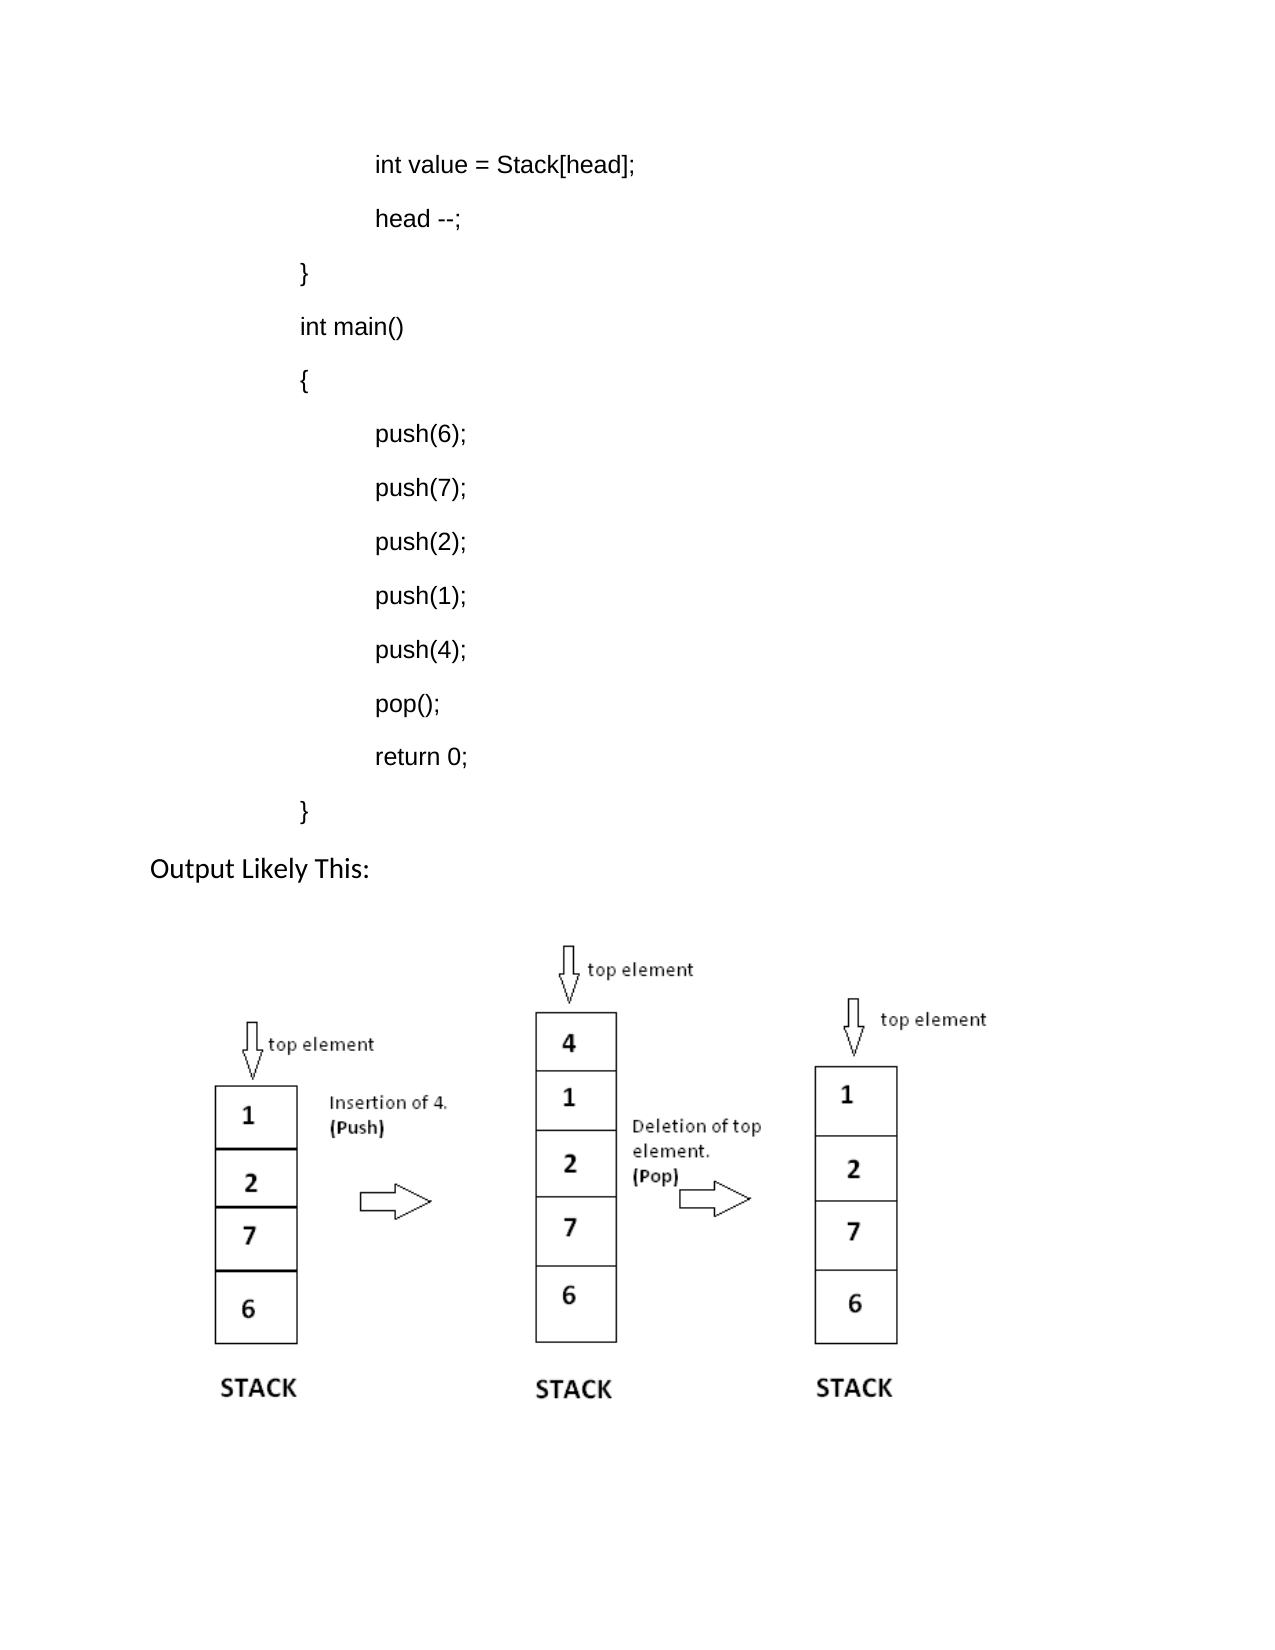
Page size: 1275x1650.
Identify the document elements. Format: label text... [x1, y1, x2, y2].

text return 0; [300, 742, 1125, 771]
text { [225, 365, 1125, 394]
text int main() [225, 312, 1125, 340]
text int value = Stack[head]; [150, 150, 1125, 179]
picture [150, 944, 1007, 1451]
text push(2); [300, 527, 1125, 556]
text head --; [150, 204, 1125, 233]
text pop(); [300, 688, 1125, 717]
text Output Likely This: [150, 850, 1125, 886]
text push(7); [225, 473, 1125, 502]
text push(1); [300, 581, 1125, 609]
text } [150, 258, 1125, 286]
text push(6); [225, 419, 1125, 448]
text } [150, 796, 1125, 825]
text push(4); [300, 635, 1125, 663]
